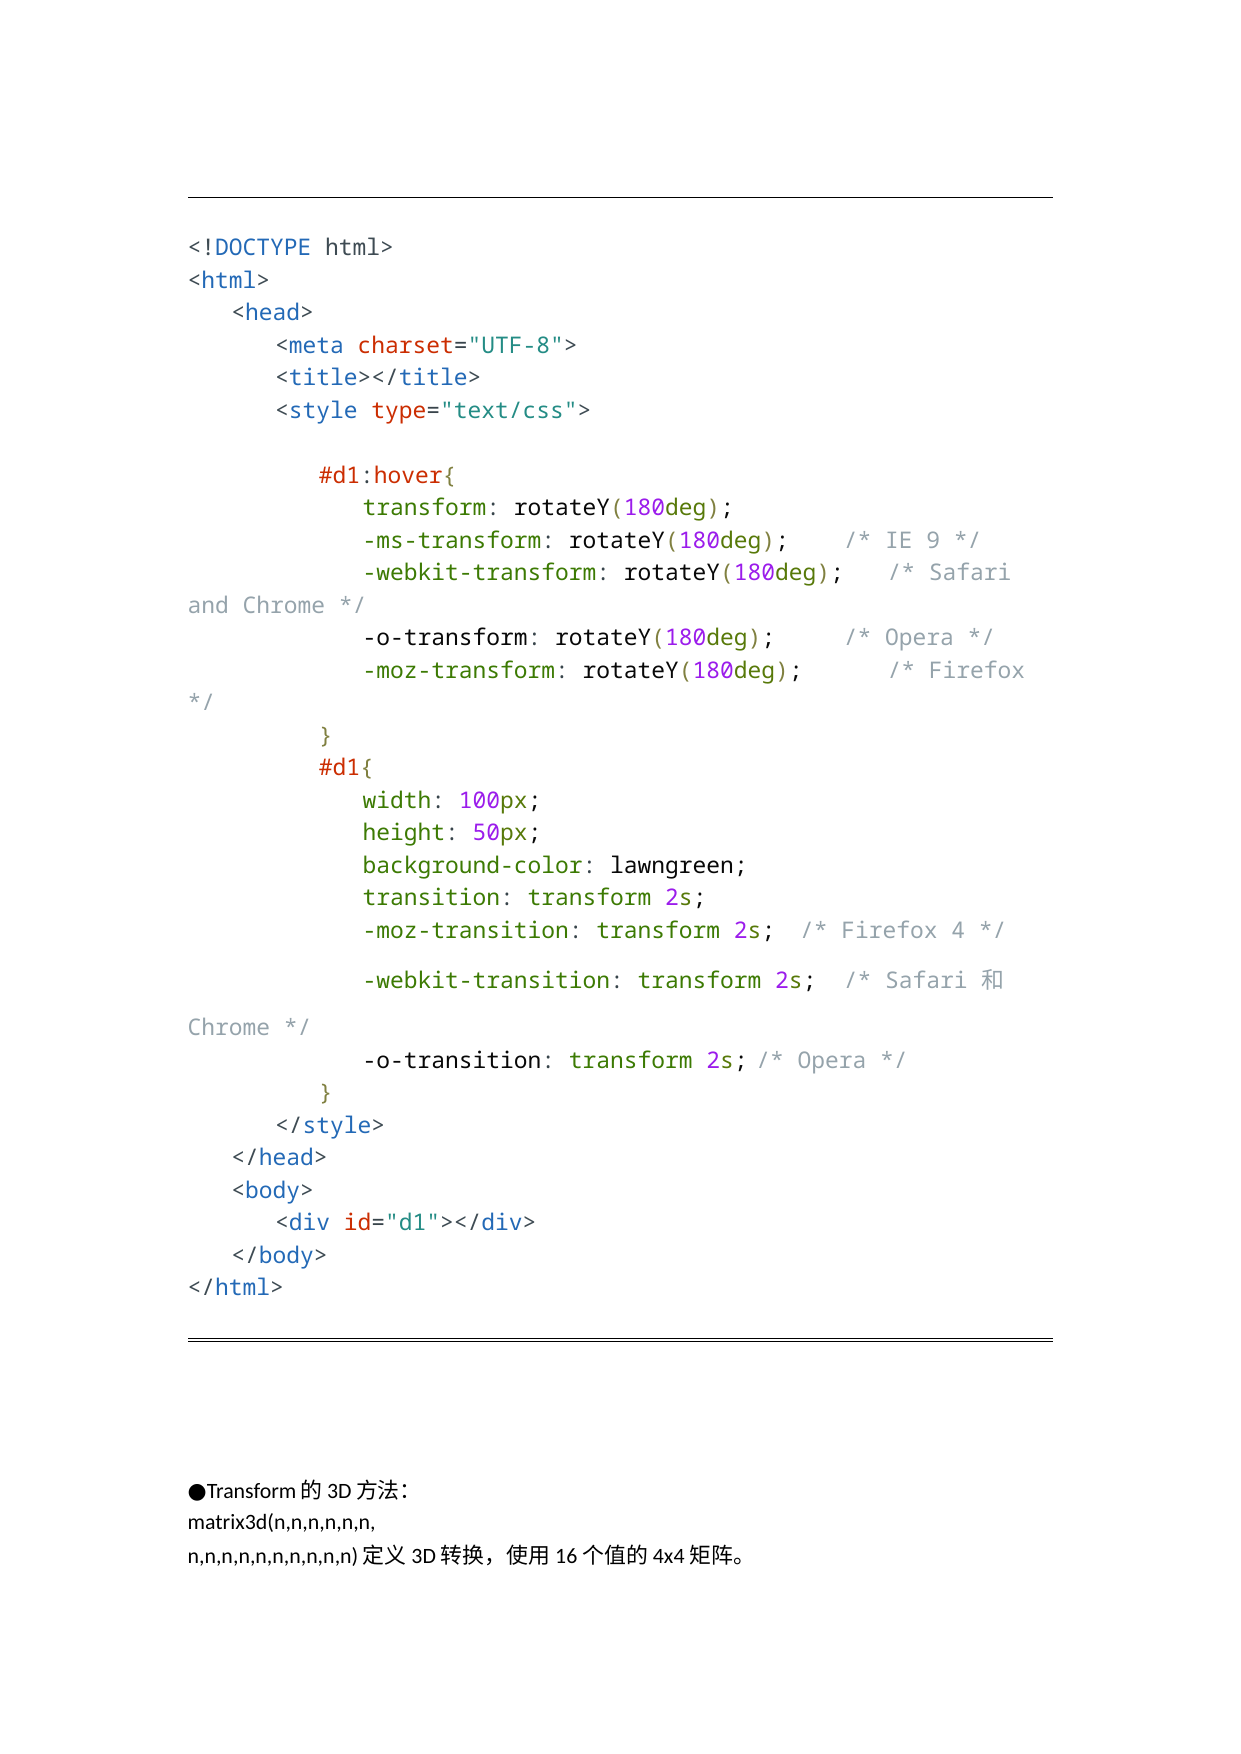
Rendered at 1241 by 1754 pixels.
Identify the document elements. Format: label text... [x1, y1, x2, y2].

text } [187, 718, 1053, 751]
text background-color: lawngreen; [187, 848, 1053, 881]
text <html> [187, 263, 1053, 296]
text width: 100px; [187, 783, 1053, 816]
text <style type="text/css"> [187, 393, 1053, 426]
text -moz-transform: rotateY(180deg); /* Firefox */ [187, 653, 1053, 718]
text <head> [187, 296, 1053, 328]
text </html> [187, 1271, 1053, 1303]
text </style> [187, 1108, 1053, 1141]
text ●Transform的3D方法： [187, 1472, 1053, 1505]
text matrix3d(n,n,n,n,n,n, [187, 1505, 1053, 1537]
text -o-transition: transform 2s; /* Opera */ [187, 1043, 1053, 1076]
text transition: transform 2s; [187, 881, 1053, 913]
text height: 50px; [187, 816, 1053, 848]
text -o-transform: rotateY(180deg); /* Opera */ [187, 621, 1053, 653]
text } [187, 1076, 1053, 1108]
text -webkit-transition: transform 2s; /* Safari 和 Chrome */ [187, 946, 1053, 1043]
text <title></title> [187, 361, 1053, 393]
text #d1{ [187, 751, 1053, 783]
text transform: rotateY(180deg); [187, 491, 1053, 523]
text -moz-transition: transform 2s; /* Firefox 4 */ [187, 913, 1053, 946]
text #d1:hover{ [187, 458, 1053, 491]
text <body> [187, 1173, 1053, 1206]
text <div id="d1"></div> [187, 1206, 1053, 1238]
text </head> [187, 1141, 1053, 1173]
text <!DOCTYPE html> [187, 231, 1053, 263]
text n,n,n,n,n,n,n,n,n,n) 定义 3D 转换，使用 16 个值的 4x4 矩阵。 [187, 1537, 1053, 1570]
text </body> [187, 1238, 1053, 1271]
text -webkit-transform: rotateY(180deg); /* Safari and Chrome */ [187, 556, 1053, 621]
text <meta charset="UTF-8"> [187, 328, 1053, 361]
text -ms-transform: rotateY(180deg); /* IE 9 */ [187, 523, 1053, 556]
